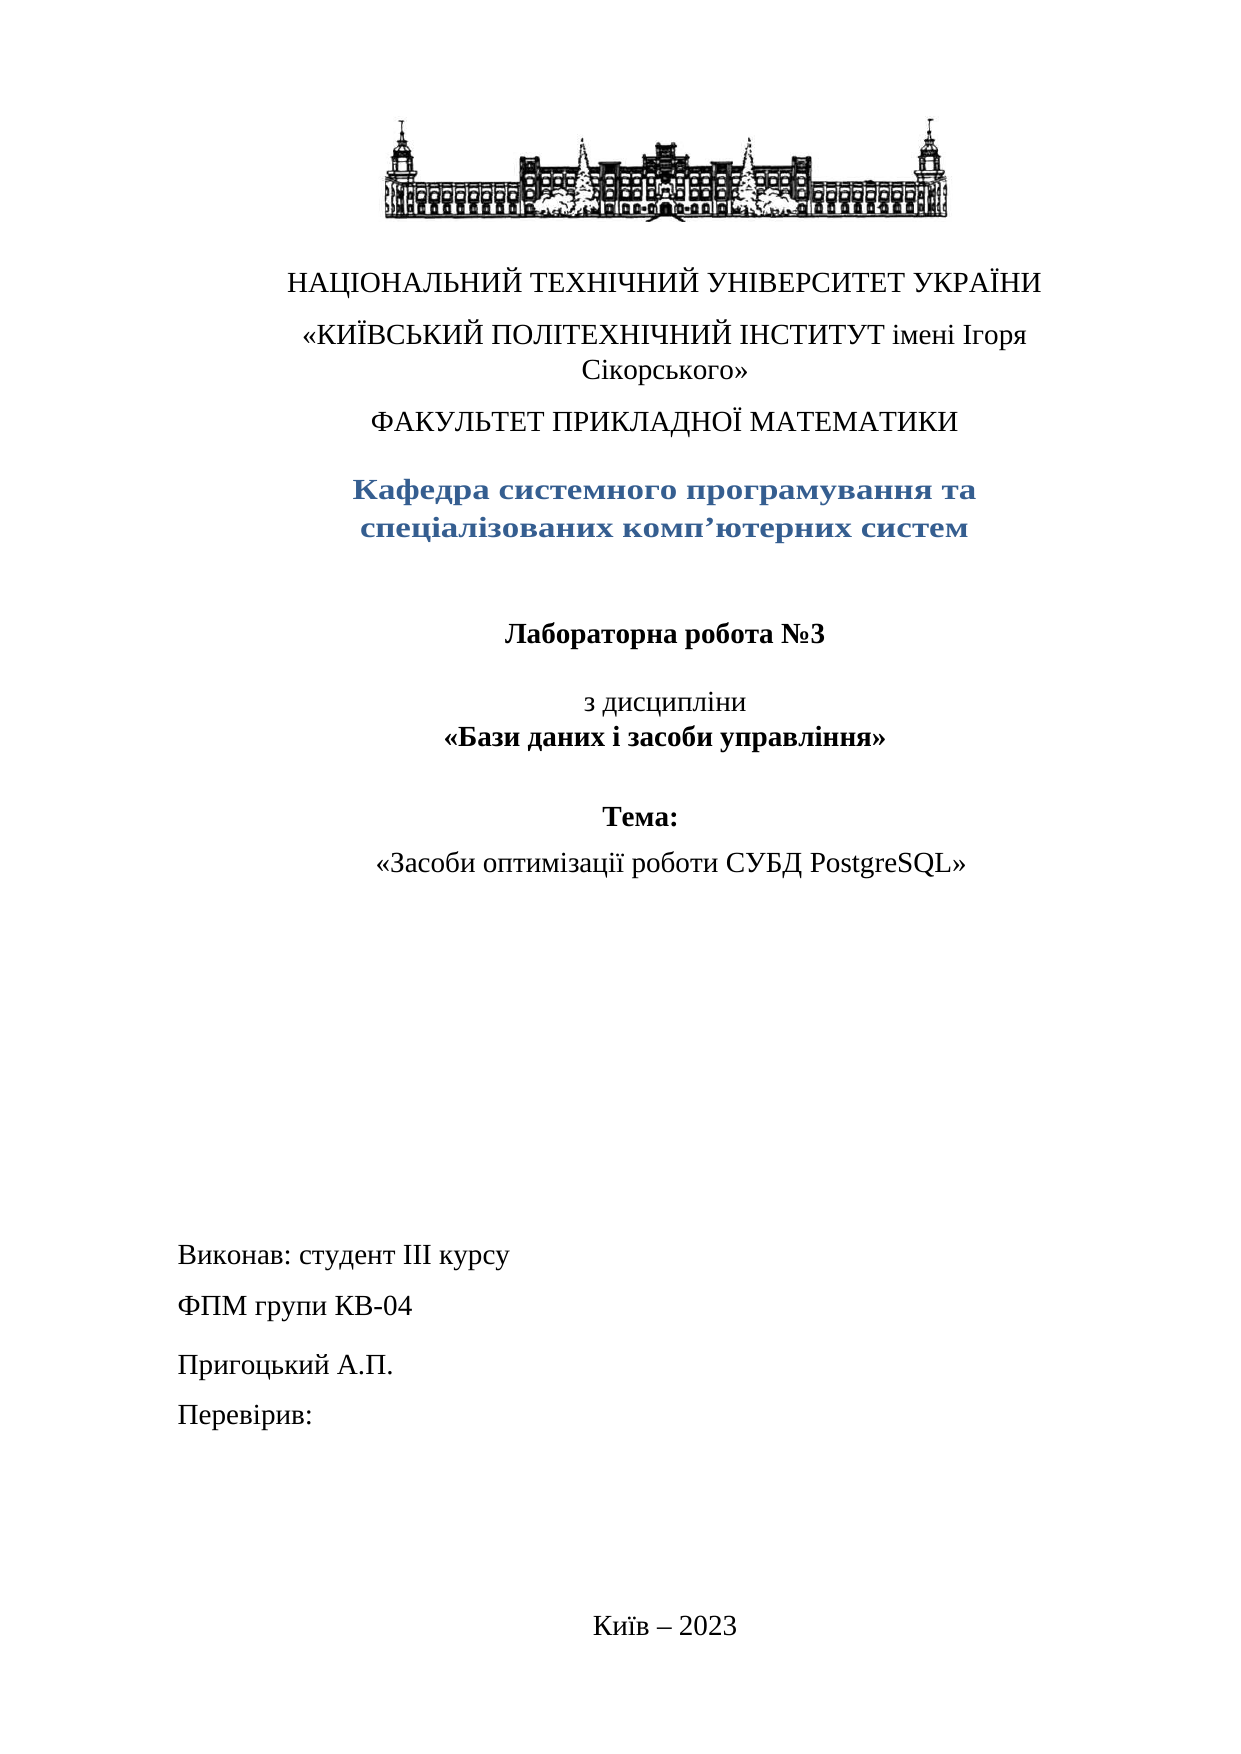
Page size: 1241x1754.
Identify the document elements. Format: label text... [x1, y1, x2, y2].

text Тема: [164, 799, 1028, 833]
text «Засоби оптимізації роботи СУБД PostgreSQL» [314, 845, 1028, 879]
text Київ – 2023 [231, 1608, 1099, 1642]
text ФАКУЛЬТЕТ ПРИКЛАДНОЇ МАТЕМАТИКИ [231, 404, 1098, 438]
text Перевірив: [177, 1397, 1236, 1431]
text Лабораторна робота №3 [231, 616, 1099, 650]
text «Бази даних і засоби управління» [231, 719, 1099, 753]
text Кафедра системного програмування та спеціалізованих комп’ютерних систем [231, 472, 1098, 544]
text з дисципліни [231, 684, 1099, 717]
text «КИЇВСЬКИЙ ПОЛІТЕХНІЧНИЙ ІНСТИТУТ імені Ігоря [231, 317, 1098, 351]
text Виконав: студент ІІI курсу ФПМ групи КВ-04 [177, 1237, 559, 1321]
picture [378, 116, 953, 222]
text НАЦІОНАЛЬНИЙ ТЕХНІЧНИЙ УНІВЕРСИТЕТ УКРАЇНИ [231, 265, 1098, 298]
text Сікорського» [231, 352, 1099, 386]
text Пригоцький А.П. [177, 1347, 559, 1380]
